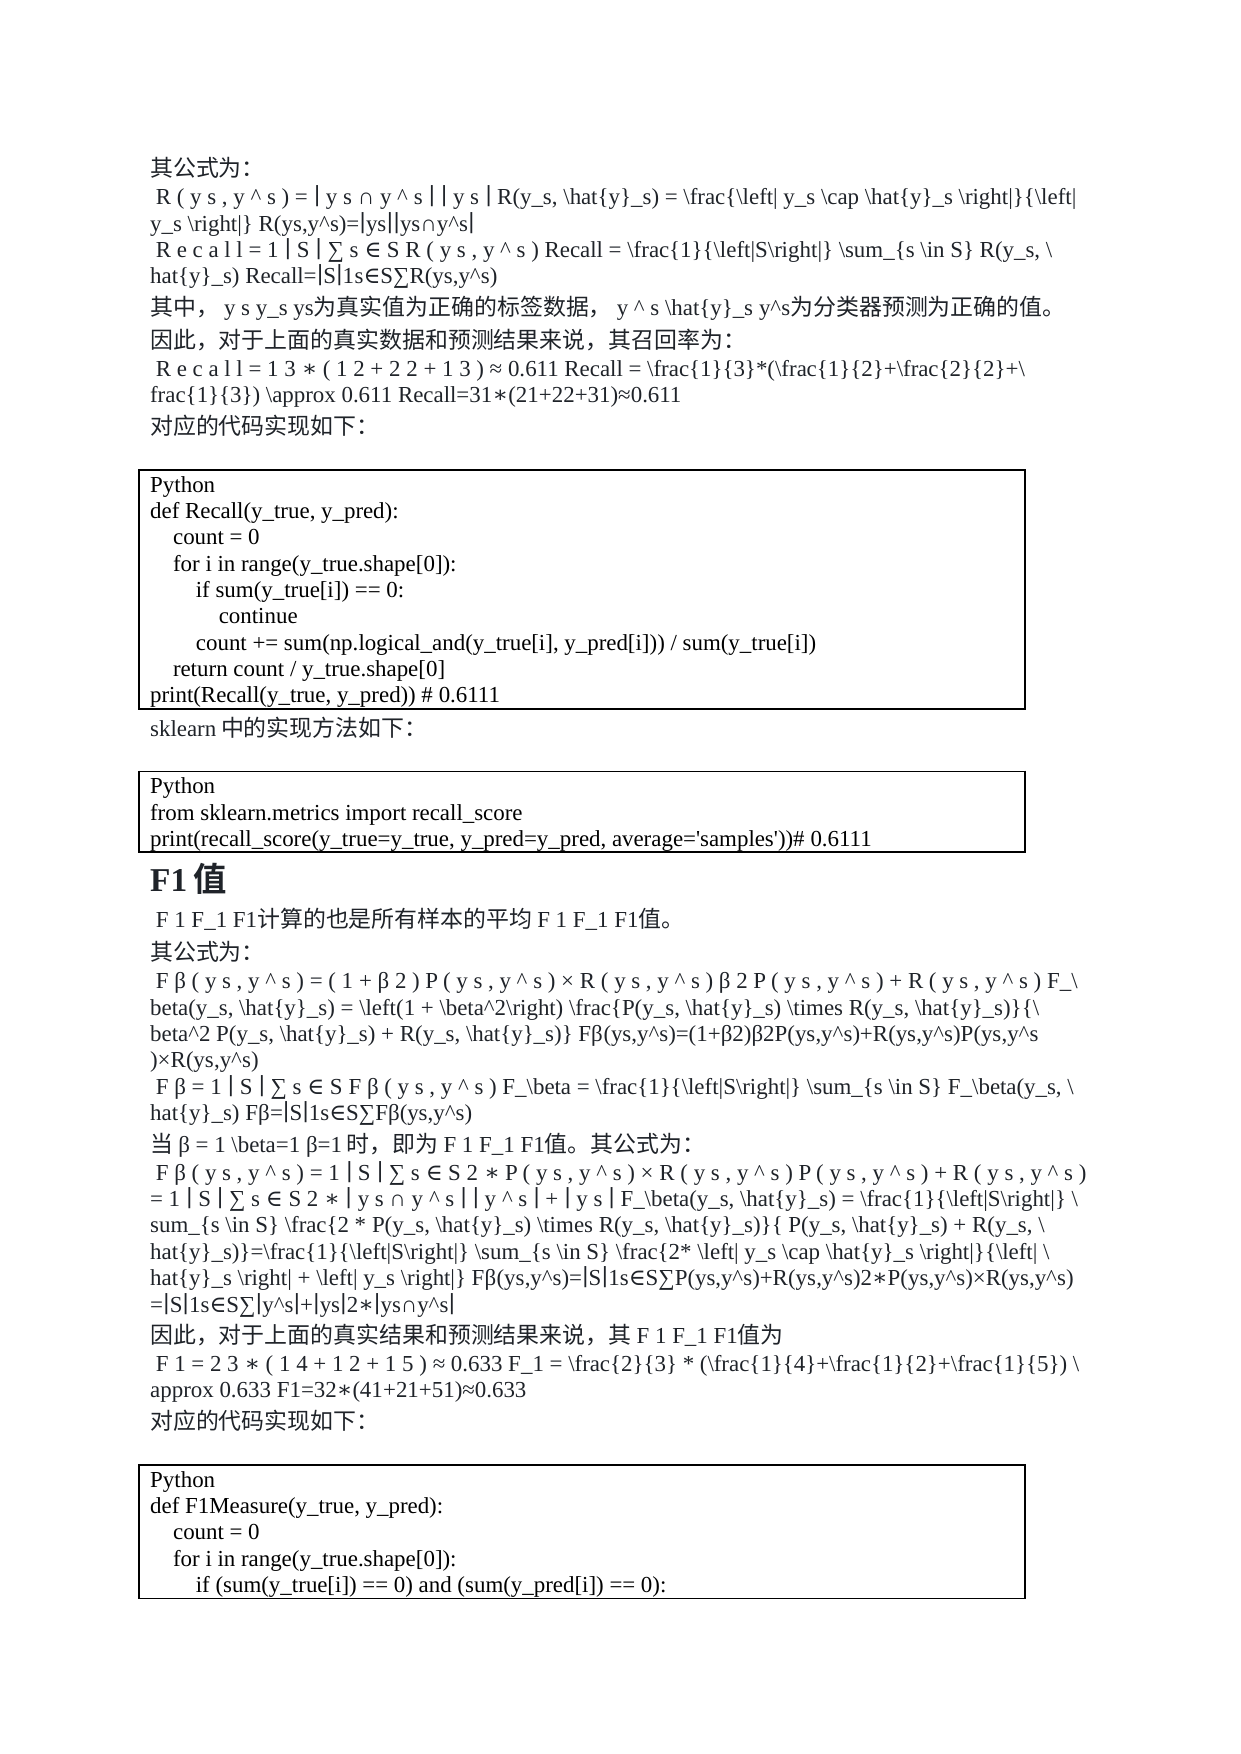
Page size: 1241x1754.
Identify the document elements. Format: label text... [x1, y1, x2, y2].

text sklearn中的实现方法如下： [150, 709, 1090, 743]
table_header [140, 1466, 1024, 1597]
text 其中， y s y_s ys​为真实值为正确的标签数据， y ^ s \hat{y}_s y^​s​为分类器预测为正确的值。 [150, 289, 1090, 322]
table_header Python from sklearn.metrics import recall_score print(recall_score(y_true=y_true, y_pred=y_pred, average='samples'))# 0.6111 [140, 772, 1024, 851]
text 当 β = 1 \beta=1 β=1时，即为 F 1 F_1 F1​值。其公式为： [150, 1126, 1090, 1159]
text 因此，对于上面的真实数据和预测结果来说，其召回率为： [150, 322, 1090, 355]
text R ( y s , y ^ s ) = ∣ y s ∩ y ^ s ∣ ∣ y s ∣ R(y_s, \hat{y}_s) = \frac{\left| y_s \cap \hat{y}_s \right|}{\left| y_s \right|} R(ys​,y^​s​)=∣ys​∣∣ys​∩y^​s​∣​ [150, 183, 1090, 236]
text F β ( y s , y ^ s ) = 1 ∣ S ∣ ∑ s ∈ S 2 ∗ P ( y s , y ^ s ) × R ( y s , y ^ s ) P ( y s , y ^ s ) + R ( y s , y ^ s ) = 1 ∣ S ∣ ∑ s ∈ S 2 ∗ ∣ y s ∩ y ^ s ∣ ∣ y ^ s ∣ + ∣ y s ∣ F_\beta(y_s, \hat{y}_s) = \frac{1}{\left|S\right|} \sum_{s \in S} \frac{2 * P(y_s, \hat{y}_s) \times R(y_s, \hat{y}_s)}{ P(y_s, \hat{y}_s) + R(y_s, \hat{y}_s)}=\frac{1}{\left|S\right|} \sum_{s \in S} \frac{2* \left| y_s \cap \hat{y}_s \right|}{\left| \hat{y}_s \right| + \left| y_s \right|} Fβ​(ys​,y^​s​)=∣S∣1​s∈S∑​P(ys​,y^​s​)+R(ys​,y^​s​)2∗P(ys​,y^​s​)×R(ys​,y^​s​)​=∣S∣1​s∈S∑​∣y^​s​∣+∣ys​∣2∗∣ys​∩y^​s​∣​ [150, 1159, 1090, 1317]
text F β ( y s , y ^ s ) = ( 1 + β 2 ) P ( y s , y ^ s ) × R ( y s , y ^ s ) β 2 P ( y s , y ^ s ) + R ( y s , y ^ s ) F_\beta(y_s, \hat{y}_s) = \left(1 + \beta^2\right) \frac{P(y_s, \hat{y}_s) \times R(y_s, \hat{y}_s)}{\beta^2 P(y_s, \hat{y}_s) + R(y_s, \hat{y}_s)} Fβ​(ys​,y^​s​)=(1+β2)β2P(ys​,y^​s​)+R(ys​,y^​s​)P(ys​,y^​s​)×R(ys​,y^​s​)​ [150, 967, 1090, 1073]
text 其公式为： [150, 934, 1090, 967]
text 对应的代码实现如下： [150, 408, 1090, 441]
text F 1 = 2 3 ∗ ( 1 4 + 1 2 + 1 5 ) ≈ 0.633 F_1 = \frac{2}{3} * (\frac{1}{4}+\frac{1}{2}+\frac{1}{5}) \approx 0.633 F1​=32​∗(41​+21​+51​)≈0.633 [150, 1350, 1090, 1403]
text F 1 F_1 F1​计算的也是所有样本的平均 F 1 F_1 F1​值。 [150, 901, 1090, 934]
text R e c a l l = 1 3 ∗ ( 1 2 + 2 2 + 1 3 ) ≈ 0.611 Recall = \frac{1}{3}*(\frac{1}{2}+\frac{2}{2}+\frac{1}{3}) \approx 0.611 Recall=31​∗(21​+22​+31​)≈0.611 [150, 355, 1090, 408]
text R e c a l l = 1 ∣ S ∣ ∑ s ∈ S R ( y s , y ^ s ) Recall = \frac{1}{\left|S\right|} \sum_{s \in S} R(y_s, \hat{y}_s) Recall=∣S∣1​s∈S∑​R(ys​,y^​s​) [150, 236, 1090, 289]
text F β = 1 ∣ S ∣ ∑ s ∈ S F β ( y s , y ^ s ) F_\beta = \frac{1}{\left|S\right|} \sum_{s \in S} F_\beta(y_s, \hat{y}_s) Fβ​=∣S∣1​s∈S∑​Fβ​(ys​,y^​s​) [150, 1073, 1090, 1126]
text 对应的代码实现如下： [150, 1403, 1090, 1436]
text 其公式为： [150, 150, 1090, 183]
table_header Python def Recall(y_true, y_pred): count = 0 for i in range(y_true.shape[0]): if sum(y_true[i]) == 0: continue count += sum(np.logical_and(y_true[i], y_pred[i])) / sum(y_true[i]) return count / y_true.shape[0] print(Recall(y_true, y_pred)) # 0.6111 [140, 471, 1024, 708]
text 因此，对于上面的真实结果和预测结果来说，其 F 1 F_1 F1​值为 [150, 1317, 1090, 1350]
